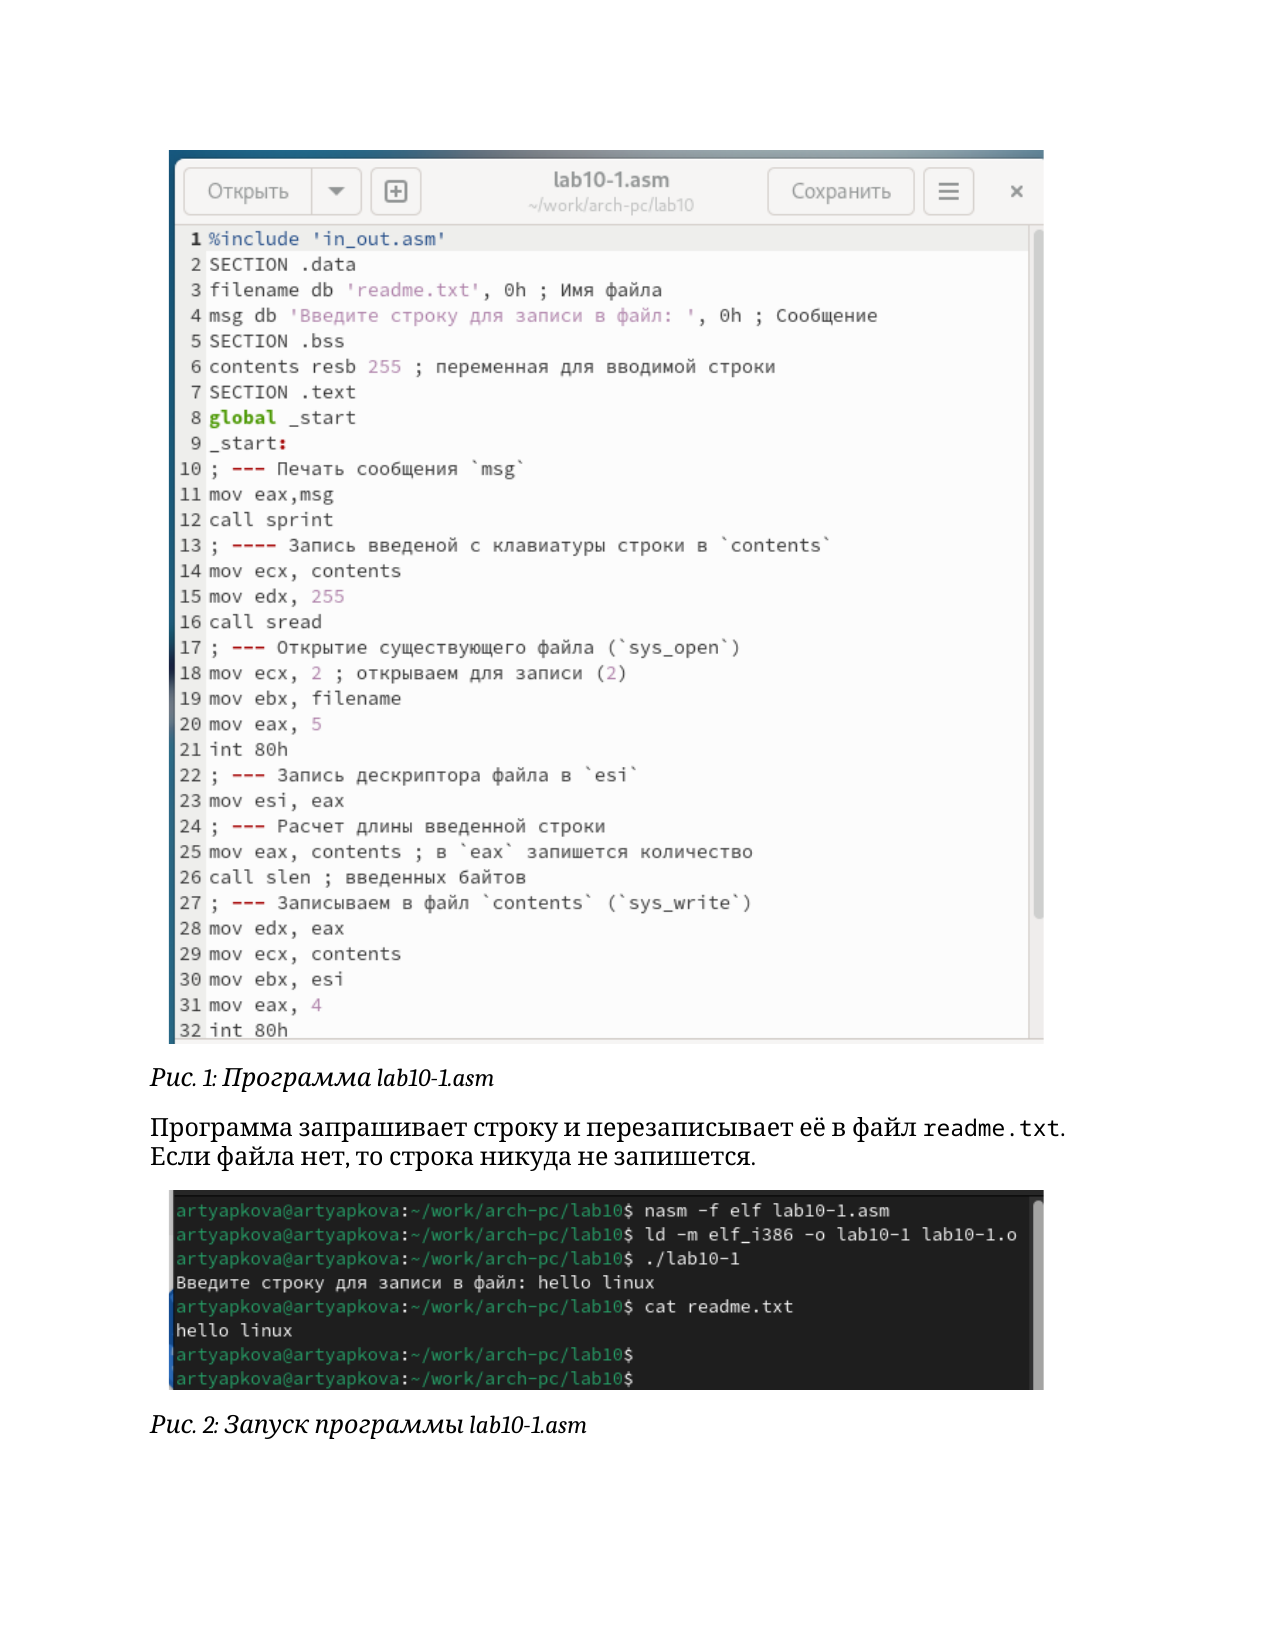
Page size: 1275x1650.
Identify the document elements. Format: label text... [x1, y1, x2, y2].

picture [168, 1190, 1044, 1390]
picture [168, 150, 1044, 1044]
text Рис. 2: Запуск программы lab10-1.asm [150, 1411, 1125, 1439]
text Программа запрашивает строку и перезаписывает её в файл readme.txt. Если файла нет, то строка никуда не запишется. [150, 1112, 1125, 1172]
text Рис. 1: Программа lab10-1.asm [150, 1064, 1125, 1093]
